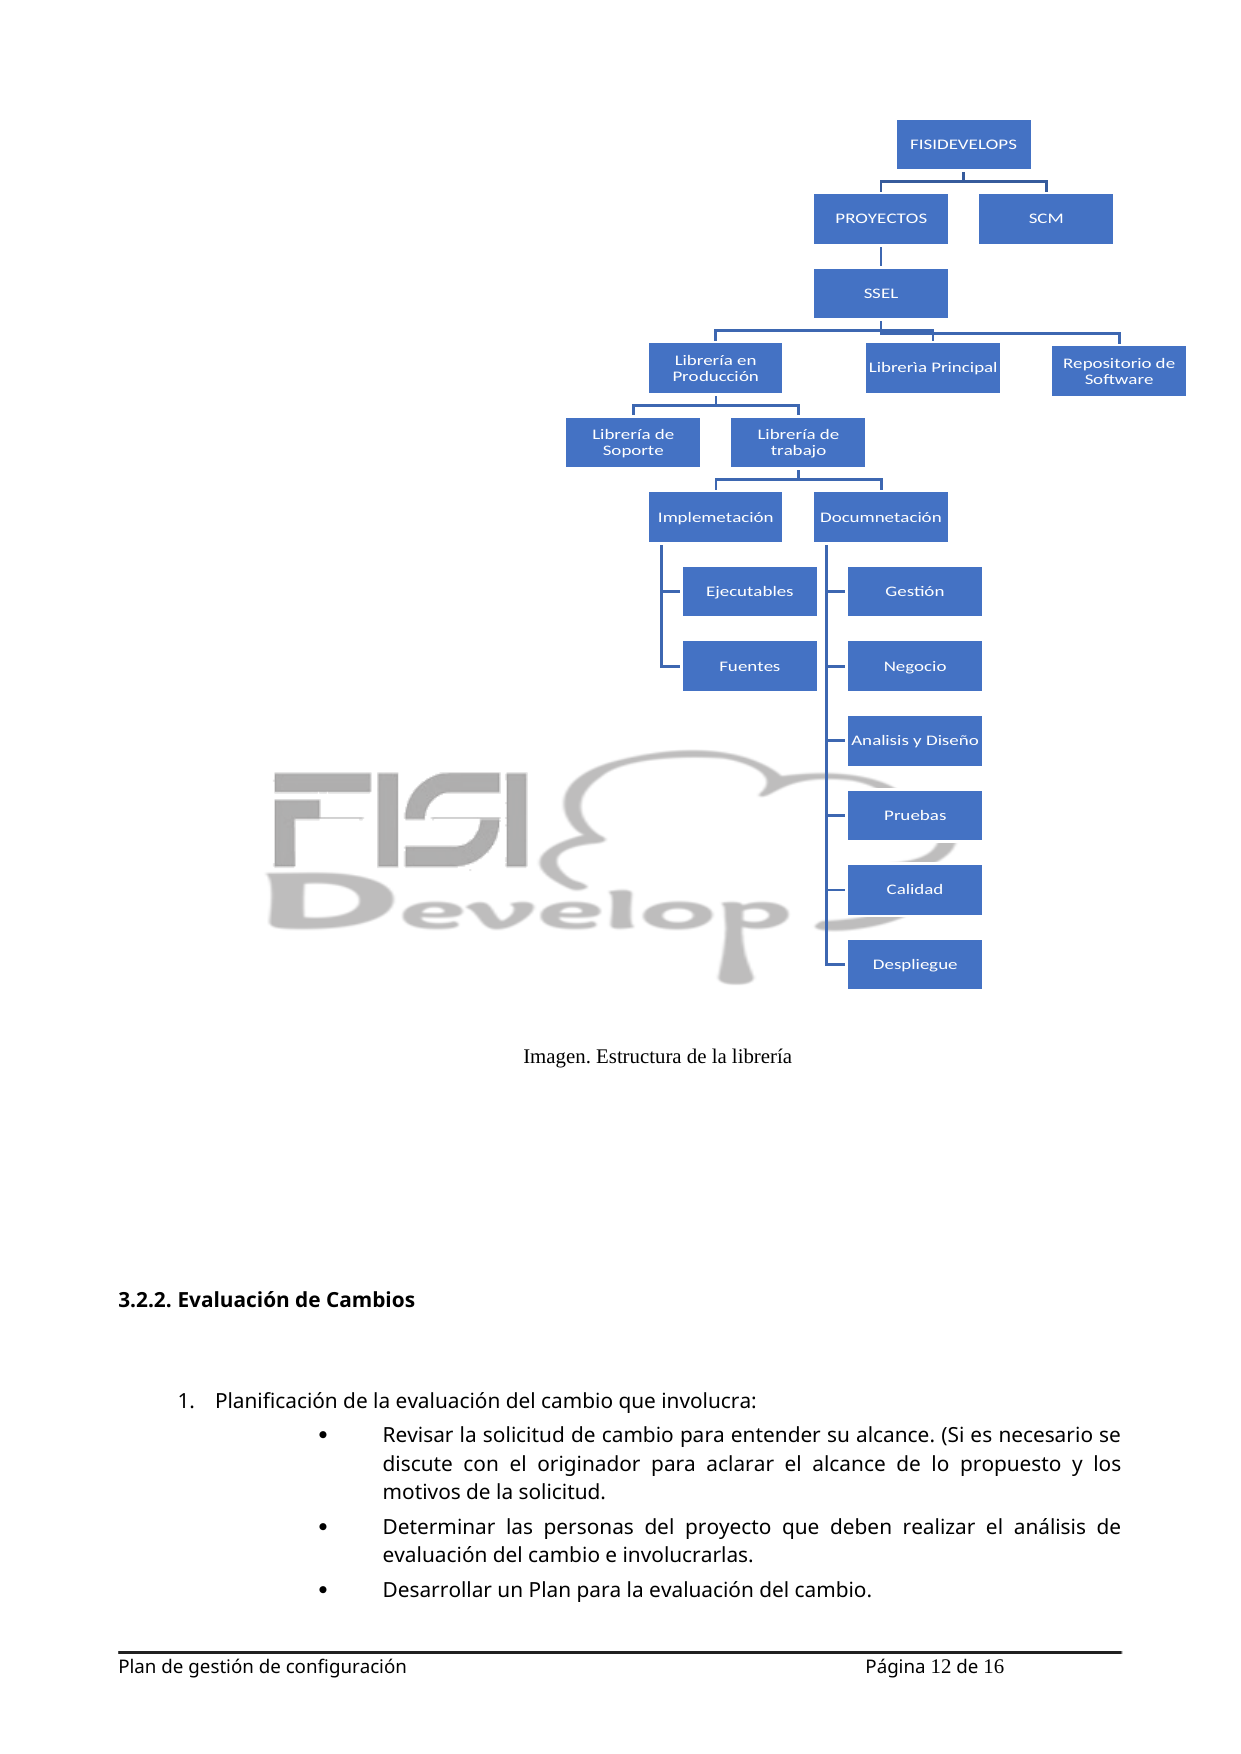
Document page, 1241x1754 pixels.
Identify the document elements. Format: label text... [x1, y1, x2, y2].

list Desarrollar un Plan para la evaluación del cambio. [319, 1575, 1122, 1603]
list Revisar la solicitud de cambio para entender su alcance. (Si es necesario se discute con el originador para aclarar el alcance de lo propuesto y los motivos de la solicitud. [319, 1420, 1122, 1506]
list Imagen. Estructura de la librería [193, 1044, 1122, 1068]
list Determinar las personas del proyecto que deben realizar el análisis de evaluación del cambio e involucrarlas. [319, 1512, 1122, 1569]
list Planificación de la evaluación del cambio que involucra: [177, 1386, 1122, 1414]
list Evaluación de Cambios [118, 1285, 1122, 1313]
